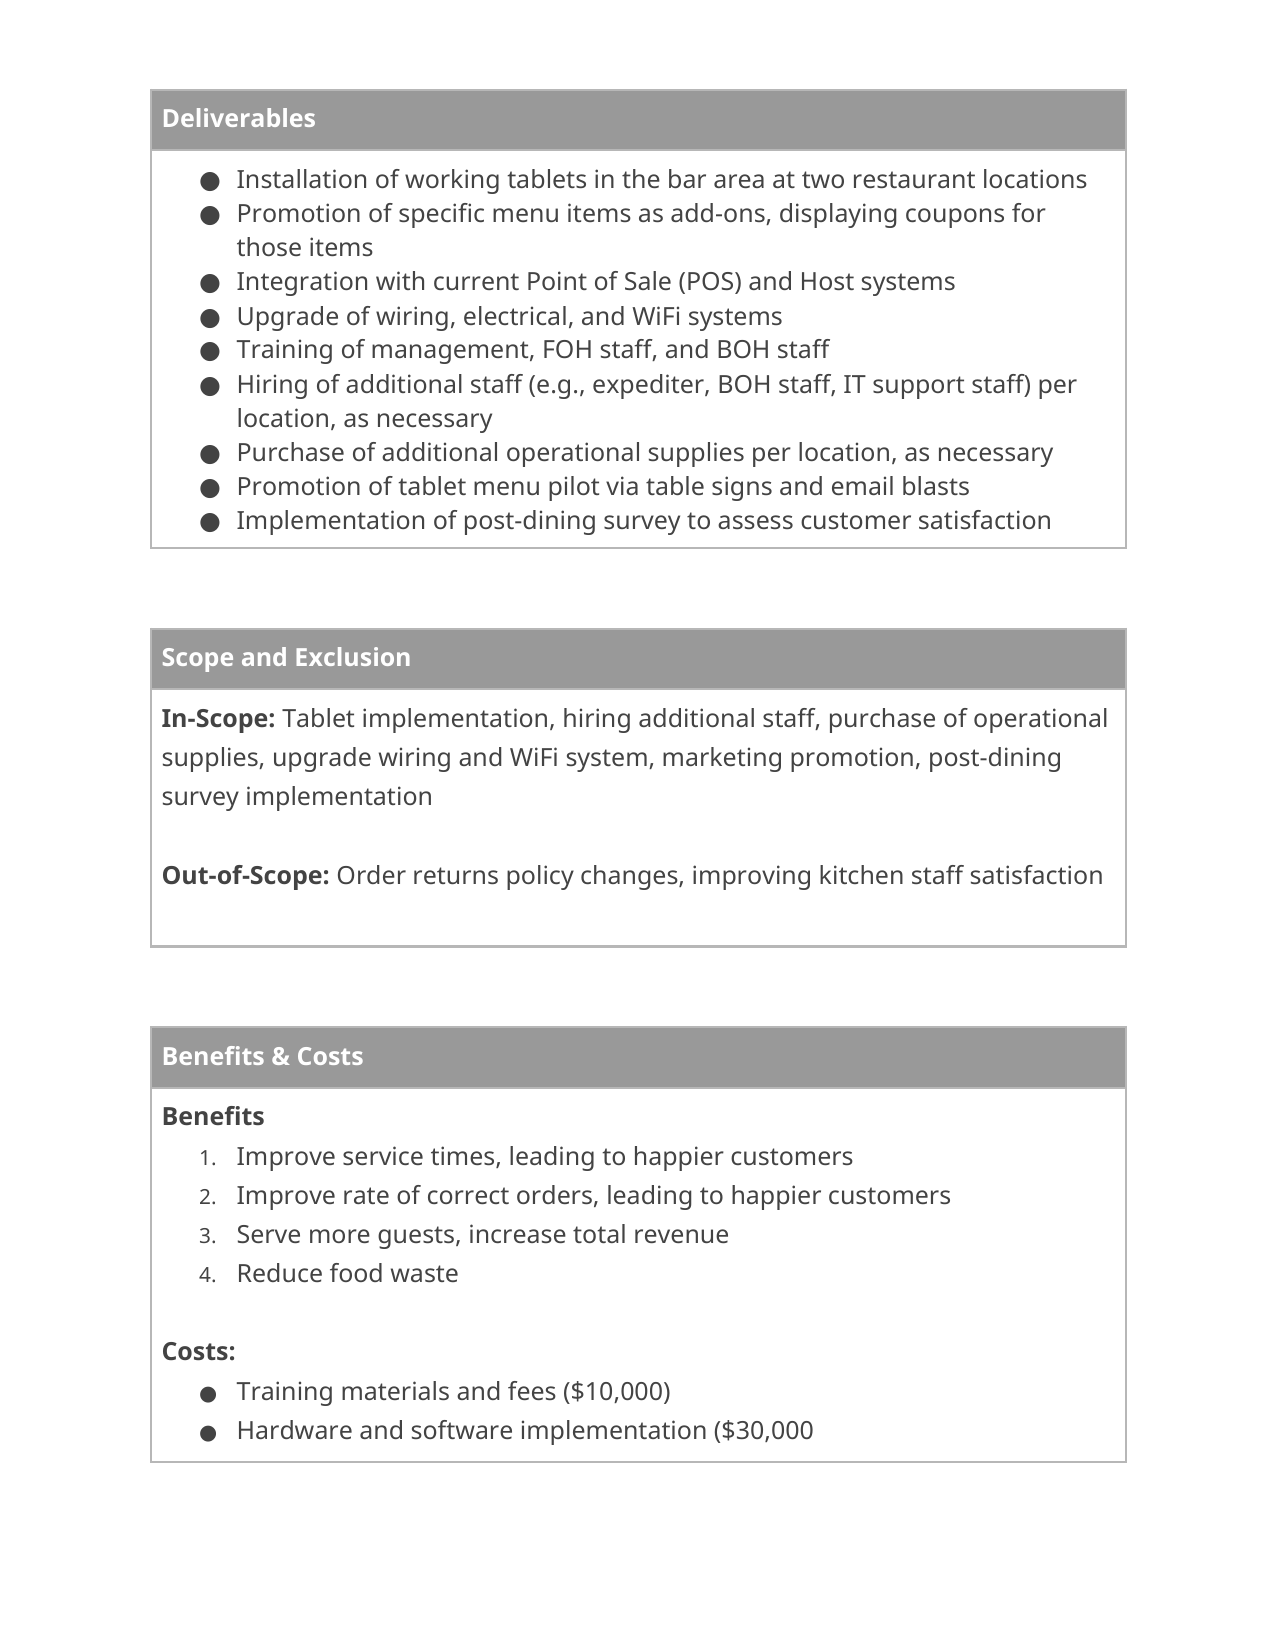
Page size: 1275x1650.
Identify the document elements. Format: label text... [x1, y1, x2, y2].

table_cell Installation of working tablets in the bar area at two restaurant locations Promotion of specific menu items as add-ons, displaying coupons for those items Integration with current Point of Sale (POS) and Host systems Upgrade of wiring, electrical, and WiFi systems Training of management, FOH staff, and BOH staff Hiring of additional staff (e.g., expediter, BOH staff, IT support staff) per location, as necessary Purchase of additional operational supplies per location, as necessary Promotion of tablet menu pilot via table signs and email blasts Implementation of post-dining survey to assess customer satisfaction [152, 151, 1125, 547]
table_cell In-Scope: Tablet implementation, hiring additional staff, purchase of operational supplies, upgrade wiring and WiFi system, marketing promotion, post-dining survey implementation Out-of-Scope: Order returns policy changes, improving kitchen staff satisfaction [152, 690, 1125, 945]
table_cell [152, 1089, 1125, 1461]
table_header Benefits & Costs [152, 1028, 1125, 1087]
table_header Scope and Exclusion [152, 630, 1125, 688]
table_header Deliverables [152, 91, 1125, 149]
